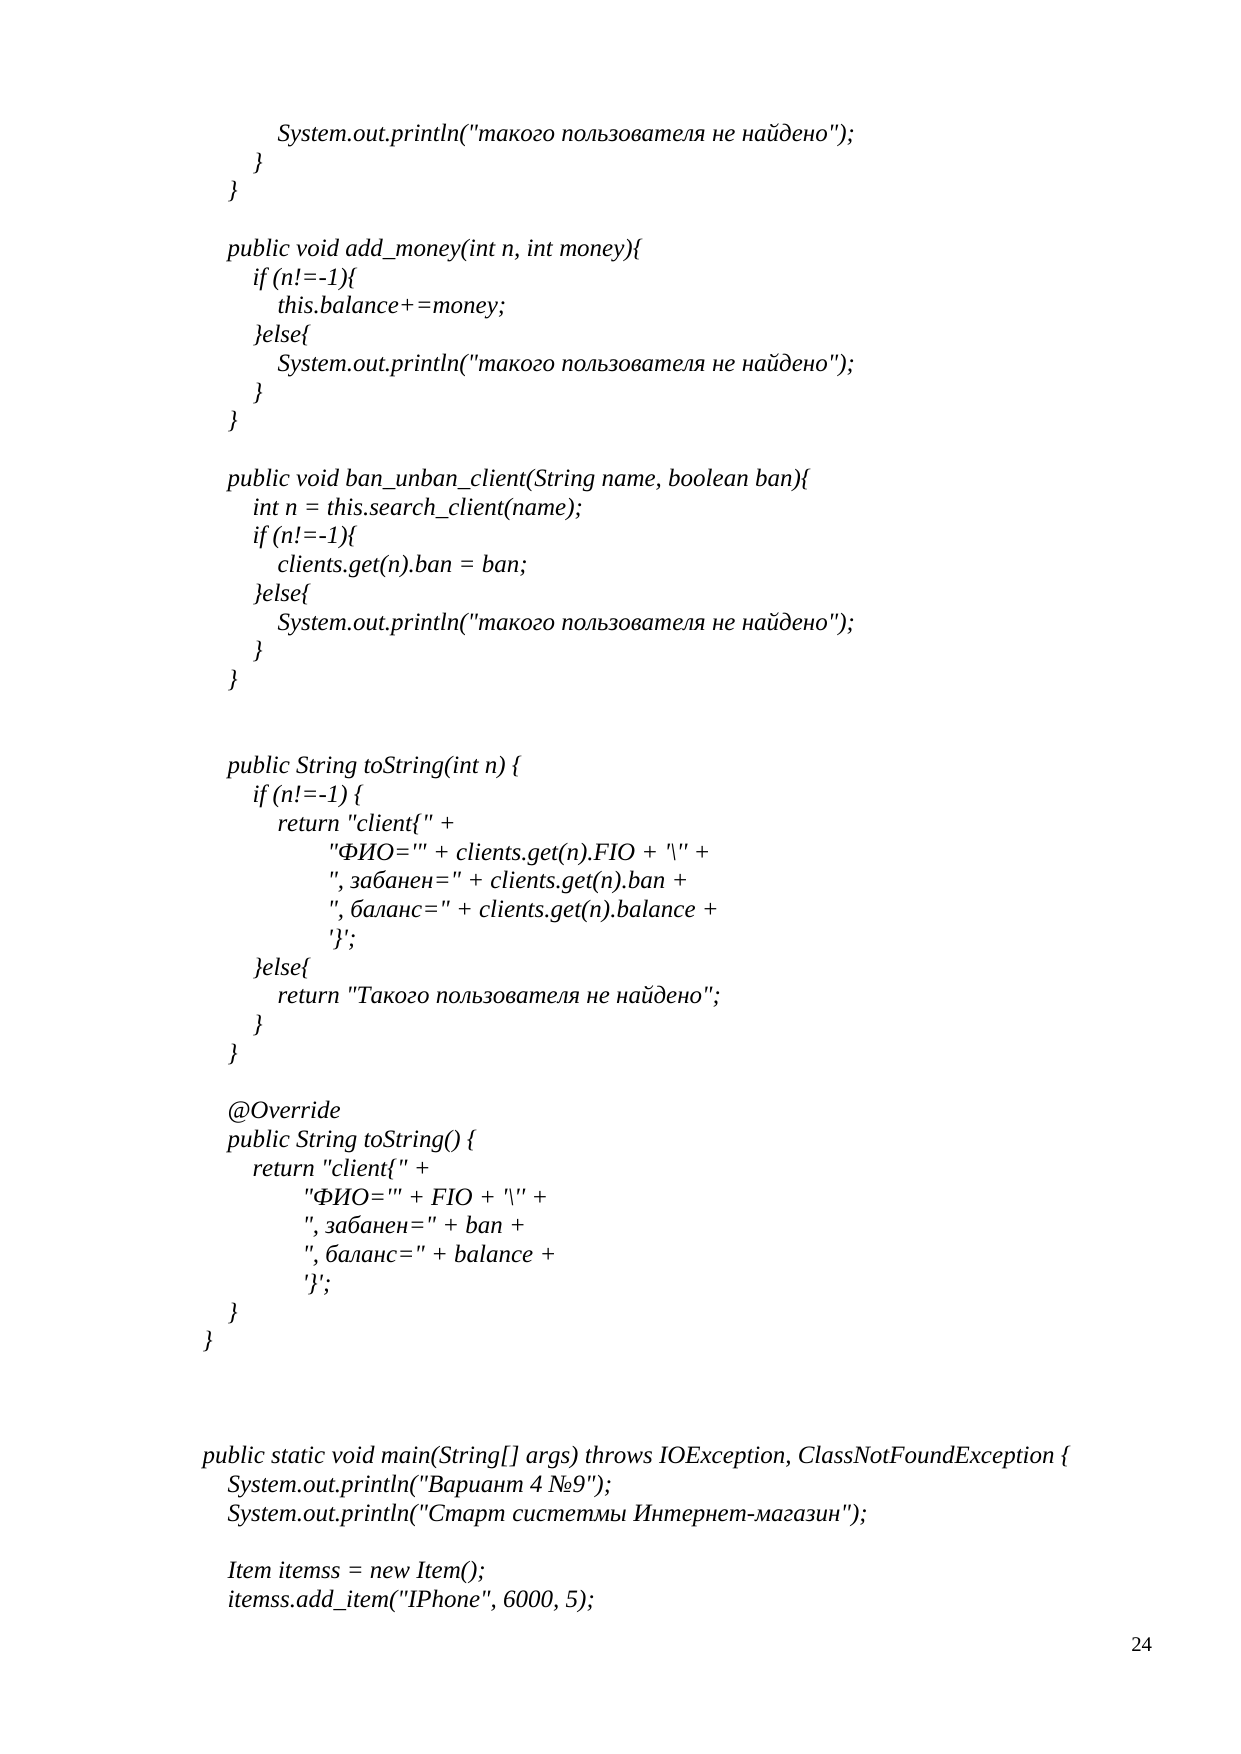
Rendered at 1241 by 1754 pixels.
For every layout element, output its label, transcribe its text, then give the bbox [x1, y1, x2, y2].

text itemss.add_item("IPhone", 6000, 5); [177, 1584, 1152, 1613]
text "ФИО='" + FIO + '\'' + [177, 1182, 1152, 1211]
text System.out.println("Старт систетмы Интернет-магазин"); [177, 1498, 1152, 1527]
text ", баланс=" + balance + [177, 1239, 1152, 1268]
text if (n!=-1){ [177, 521, 1152, 549]
text }else{ [177, 952, 1152, 981]
text } [177, 406, 1152, 434]
text } [177, 1297, 1152, 1326]
text if (n!=-1){ [177, 262, 1152, 291]
text System.out.println("такого пользователя не найдено"); [177, 348, 1152, 377]
text ", забанен=" + ban + [177, 1211, 1152, 1239]
text ", баланс=" + clients.get(n).balance + [177, 894, 1152, 923]
text } [177, 1009, 1152, 1038]
text '}'; [177, 923, 1152, 952]
text public static void main(String[] args) throws IOException, ClassNotFoundException { [177, 1441, 1152, 1469]
text } [177, 664, 1152, 693]
text System.out.println("такого пользователя не найдено"); [177, 607, 1152, 636]
text } [177, 147, 1152, 176]
text return "client{" + [177, 808, 1152, 837]
text public String toString() { [177, 1124, 1152, 1153]
text clients.get(n).ban = ban; [177, 549, 1152, 578]
text ", забанен=" + clients.get(n).ban + [177, 866, 1152, 894]
text if (n!=-1) { [177, 779, 1152, 808]
text } [177, 636, 1152, 664]
text this.balance+=money; [177, 291, 1152, 319]
text } [177, 1038, 1152, 1067]
text }else{ [177, 319, 1152, 348]
text public void add_money(int n, int money){ [177, 233, 1152, 262]
text public void ban_unban_client(String name, boolean ban){ [177, 463, 1152, 492]
text System.out.println("Вариант 4 №9"); [177, 1469, 1152, 1498]
text }else{ [177, 578, 1152, 607]
text } [177, 1326, 1152, 1354]
text } [177, 176, 1152, 204]
text public String toString(int n) { [177, 751, 1152, 779]
text Item itemss = new Item(); [177, 1556, 1152, 1584]
text "ФИО='" + clients.get(n).FIO + '\'' + [177, 837, 1152, 866]
text return "Такого пользователя не найдено"; [177, 981, 1152, 1009]
text @Override [177, 1096, 1152, 1124]
text return "client{" + [177, 1153, 1152, 1182]
text } [177, 377, 1152, 406]
text int n = this.search_client(name); [177, 492, 1152, 521]
text '}'; [177, 1268, 1152, 1297]
text System.out.println("такого пользователя не найдено"); [177, 118, 1152, 147]
